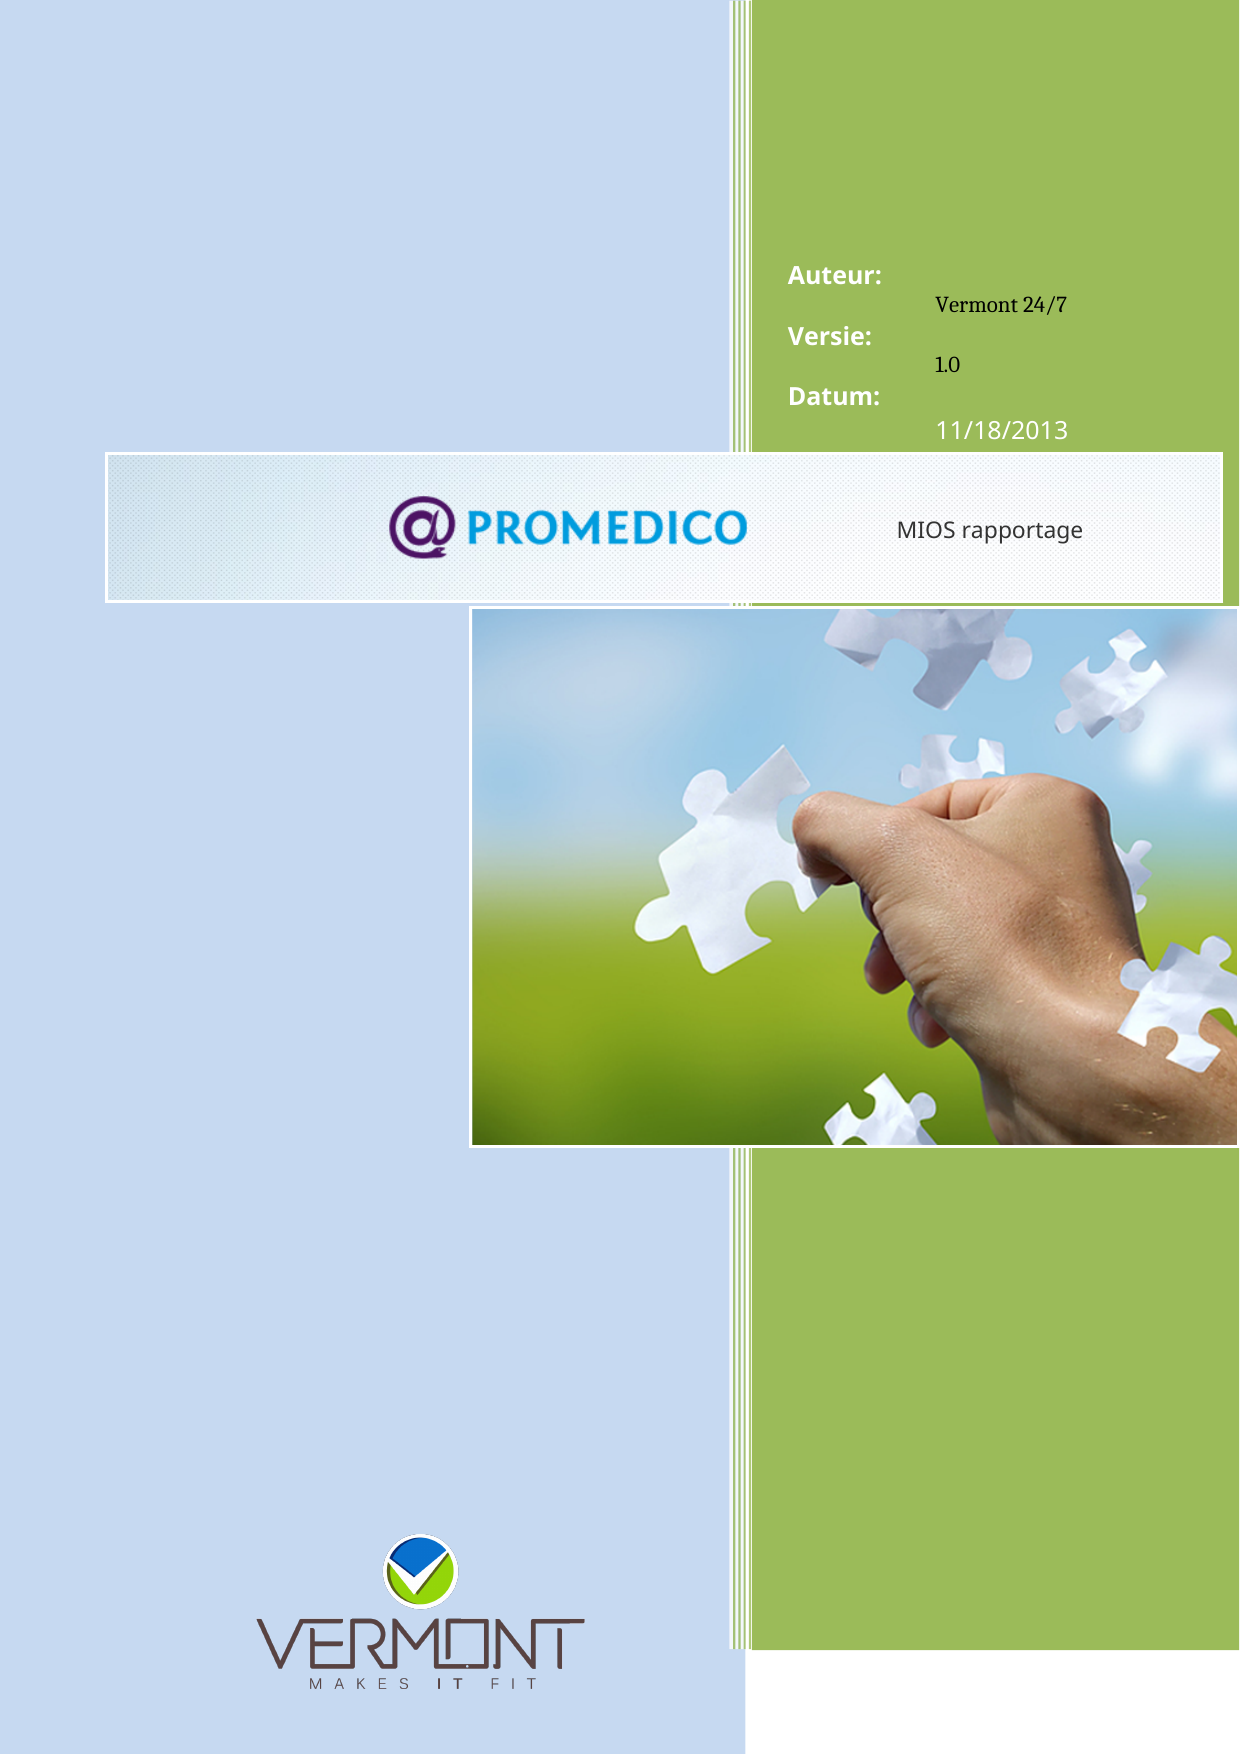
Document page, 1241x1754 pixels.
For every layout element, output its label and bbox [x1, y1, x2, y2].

picture [243, 1522, 598, 1702]
picture [108, 455, 1220, 600]
picture [472, 609, 1237, 1145]
